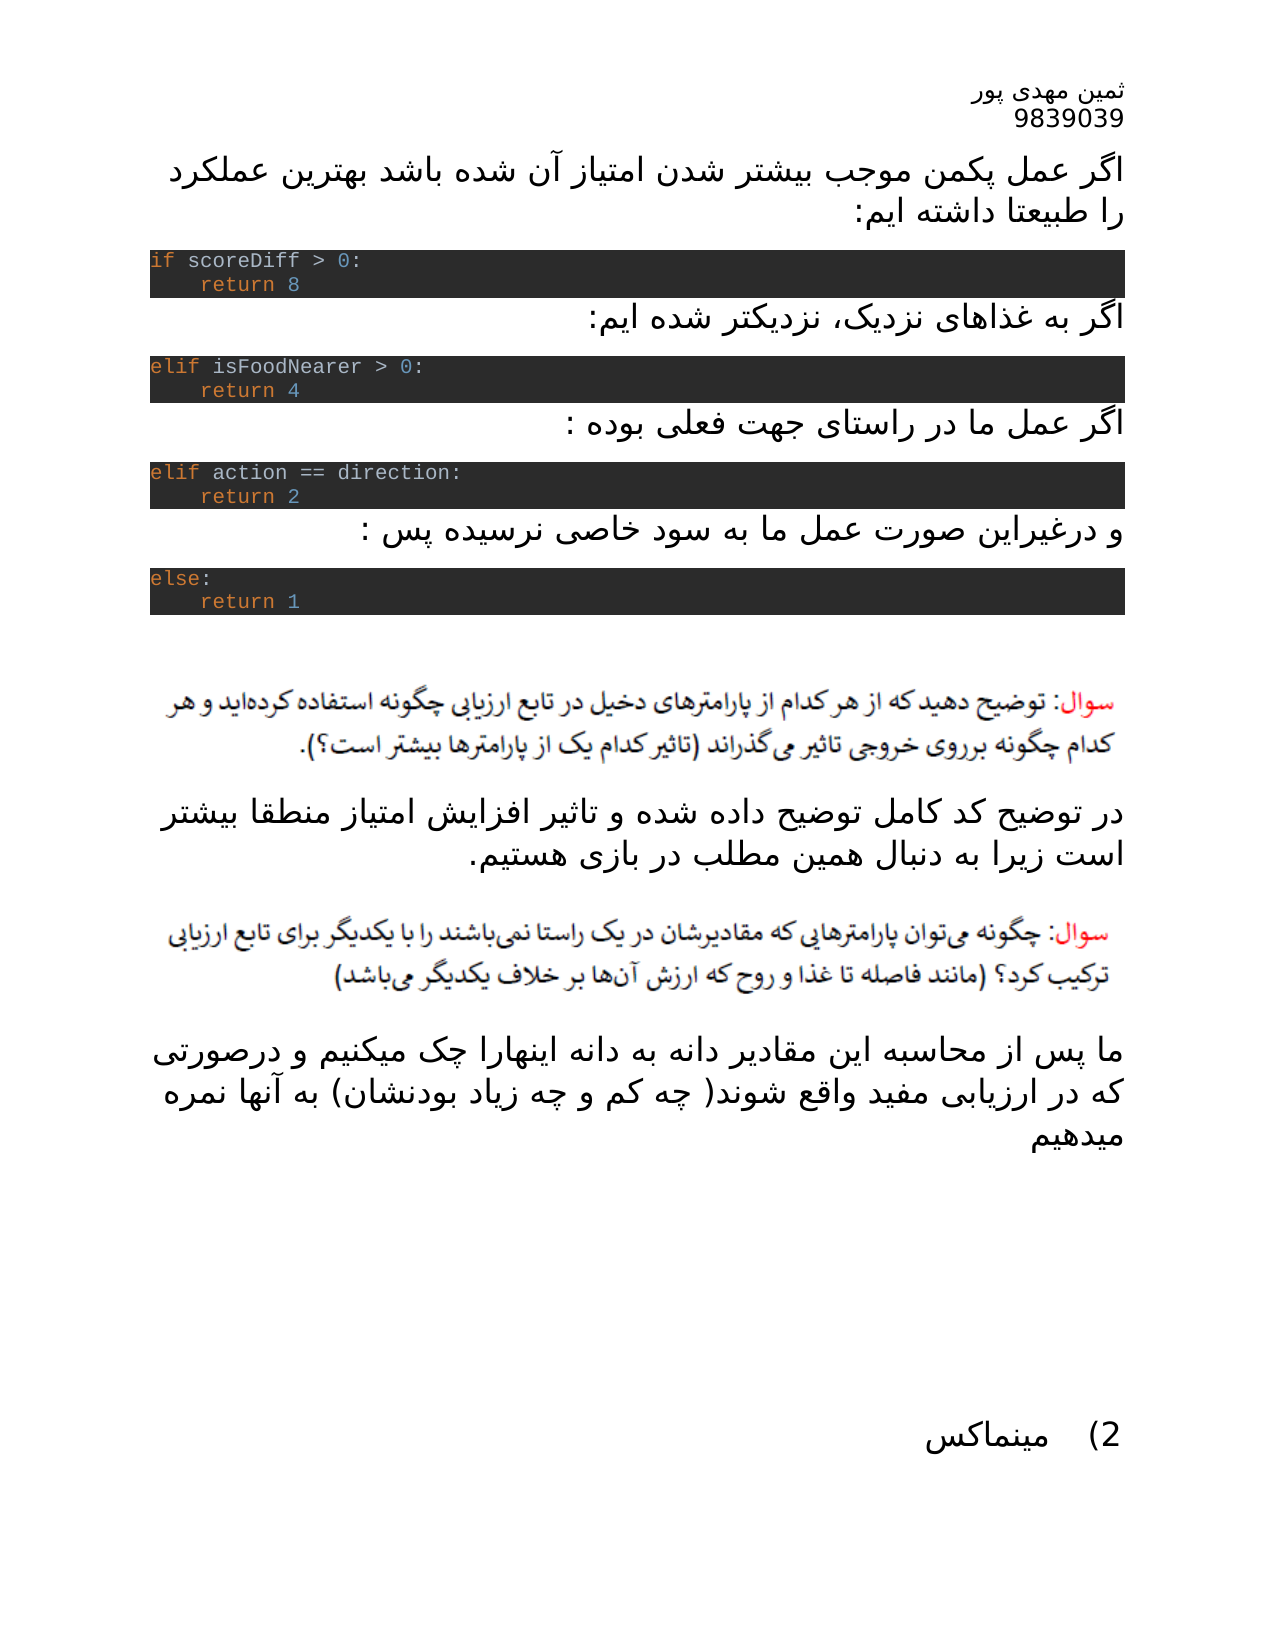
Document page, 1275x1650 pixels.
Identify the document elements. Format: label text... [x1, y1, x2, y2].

text else: return 1 [150, 568, 1125, 615]
text اگر به غذاهای نزدیک، نزدیکتر شده ایم: [150, 298, 1125, 337]
picture [150, 892, 1125, 1028]
text اگر عمل ما در راستای جهت فعلی بوده : [150, 403, 1125, 442]
text اگر عمل پکمن موجب بیشتر شدن امتیاز آن شده باشد بهترین عملکرد را طبیعتا داشته ایم: [150, 150, 1125, 231]
text elif isFoodNearer > 0: return 4 [150, 356, 1125, 403]
text if scoreDiff > 0: return 8 [150, 250, 1125, 298]
text و درغیراین صورت عمل ما به سود خاصی نرسیده پس : [150, 509, 1125, 548]
text ما پس از محاسبه این مقادیر دانه به دانه اینهارا چک میکنیم و درصورتی که در ارزیابی مفید واقع شوند( چه کم و چه زیاد بودنشان) به آنها نمره میدهیم [150, 1028, 1125, 1153]
text در توضیح کد کامل توضیح داده شده و تاثیر افزایش امتیاز منطقا بیشتر است زیرا به دنبال همین مطلب در بازی هستیم. [150, 792, 1125, 873]
picture [150, 675, 1125, 774]
list مینماکس [150, 1416, 1087, 1454]
text elif action == direction: return 2 [150, 462, 1125, 509]
